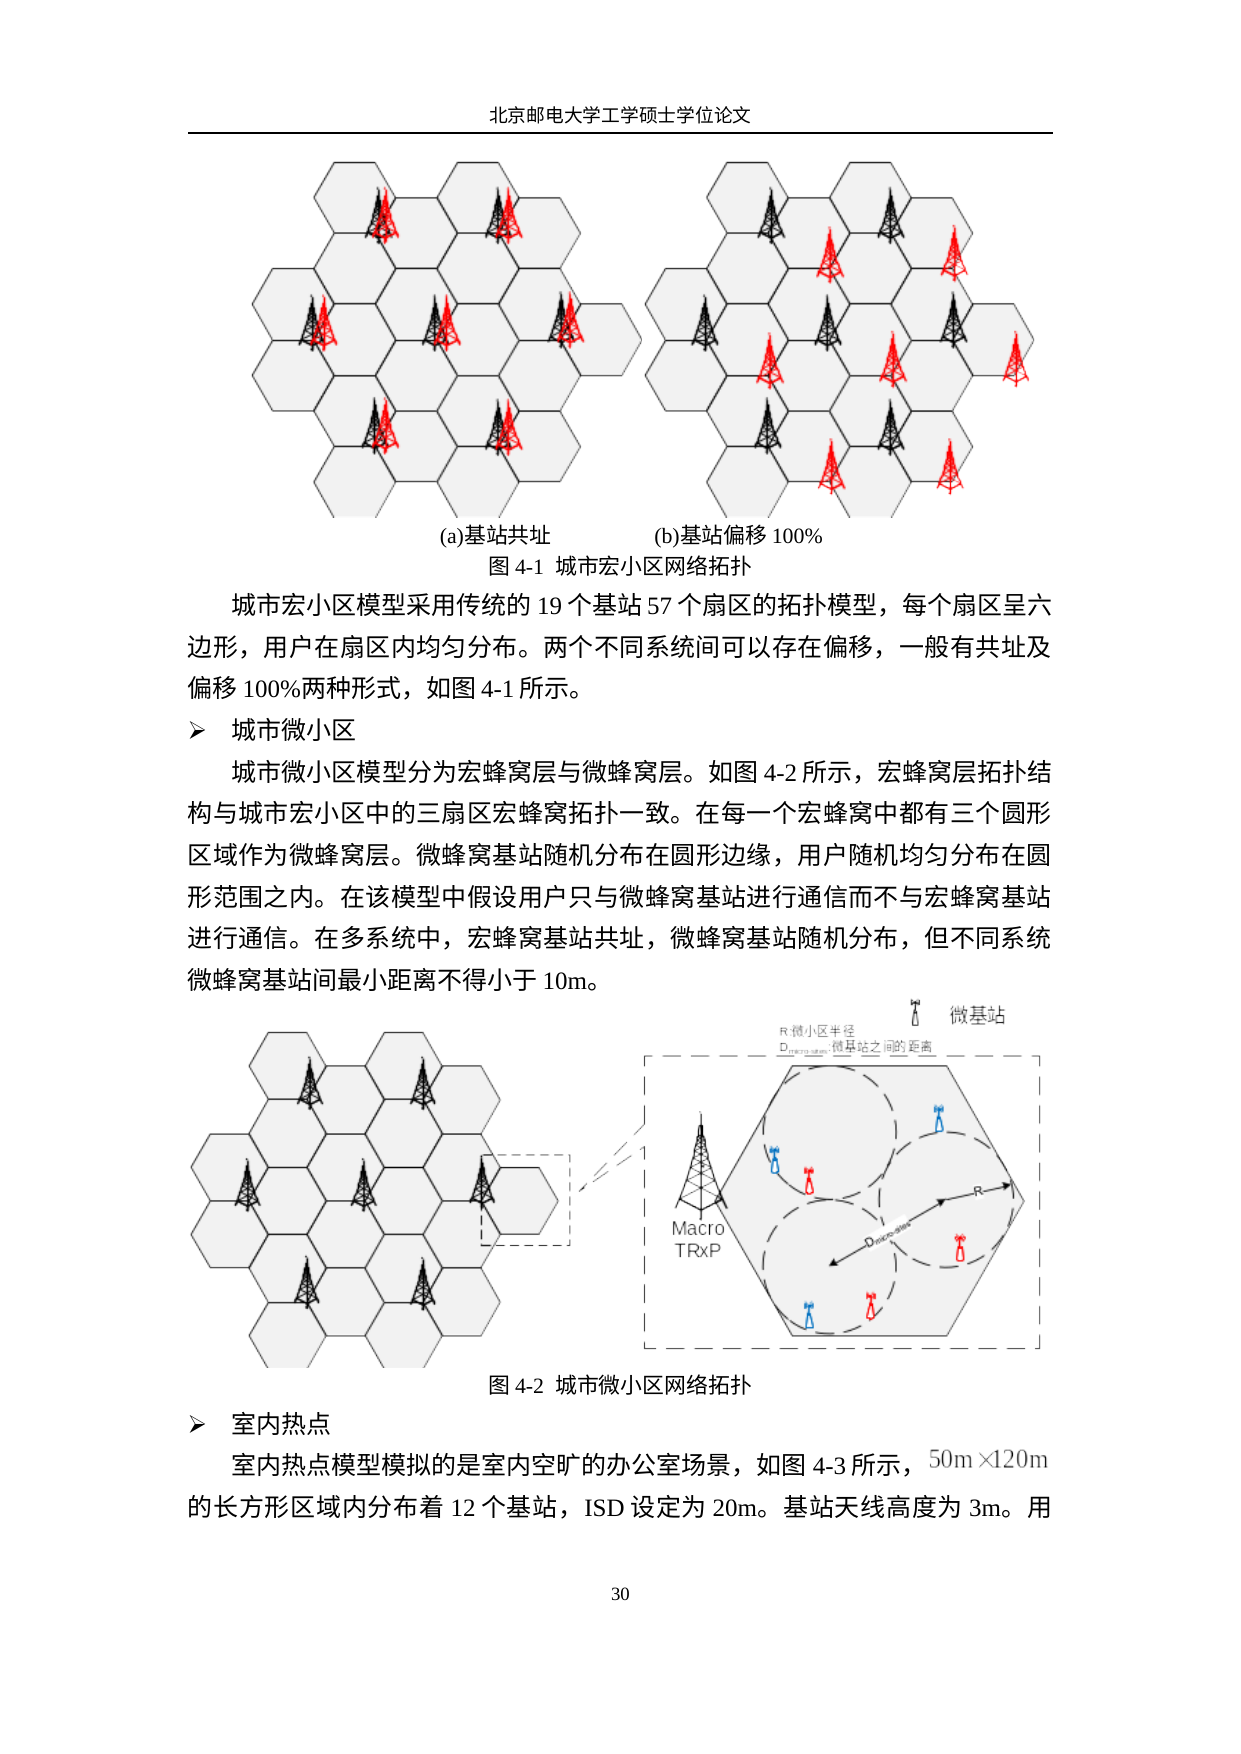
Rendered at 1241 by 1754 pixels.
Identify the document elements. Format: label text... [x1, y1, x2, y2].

text 城市宏小区模型采用传统的19个基站57个扇区的拓扑模型，每个扇区呈六边形，用户在扇区内均匀分布。两个不同系统间可以存在偏移，一般有共址及偏移100%两种形式，如图4-1所示。 [187, 581, 1053, 706]
text (a)基站共址 (b)基站偏移100% [187, 518, 1053, 549]
text 图4-1 城市宏小区网络拓扑 [187, 549, 1053, 581]
list 室内热点 [187, 1400, 1053, 1441]
text 城市微小区模型分为宏蜂窝层与微蜂窝层。如图4-2所示，宏蜂窝层拓扑结构与城市宏小区中的三扇区宏蜂窝拓扑一致。在每一个宏蜂窝中都有三个圆形区域作为微蜂窝层。微蜂窝基站随机分布在圆形边缘，用户随机均匀分布在圆形范围之内。在该模型中假设用户只与微蜂窝基站进行通信而不与宏蜂窝基站进行通信。在多系统中，宏蜂窝基站共址，微蜂窝基站随机分布，但不同系统微蜂窝基站间最小距离不得小于10m。 [187, 748, 1053, 998]
text 室内热点模型模拟的是室内空旷的办公室场景，如图4-3所示，的长方形区域内分布着12个基站，ISD设定为20m。基站天线高度为3m。用户随机均匀分布在长方形区域内，用户均为室内用户，用户天线高度为1.5m。由于用户与基站均在室内，因此不存在信号由外至内穿透墙体的过程，也就是说该场景下没有穿透损耗。 [187, 1441, 1053, 1525]
text 图4-2 城市微小区网络拓扑 [187, 1368, 1053, 1400]
list 城市微小区 [187, 706, 1053, 748]
